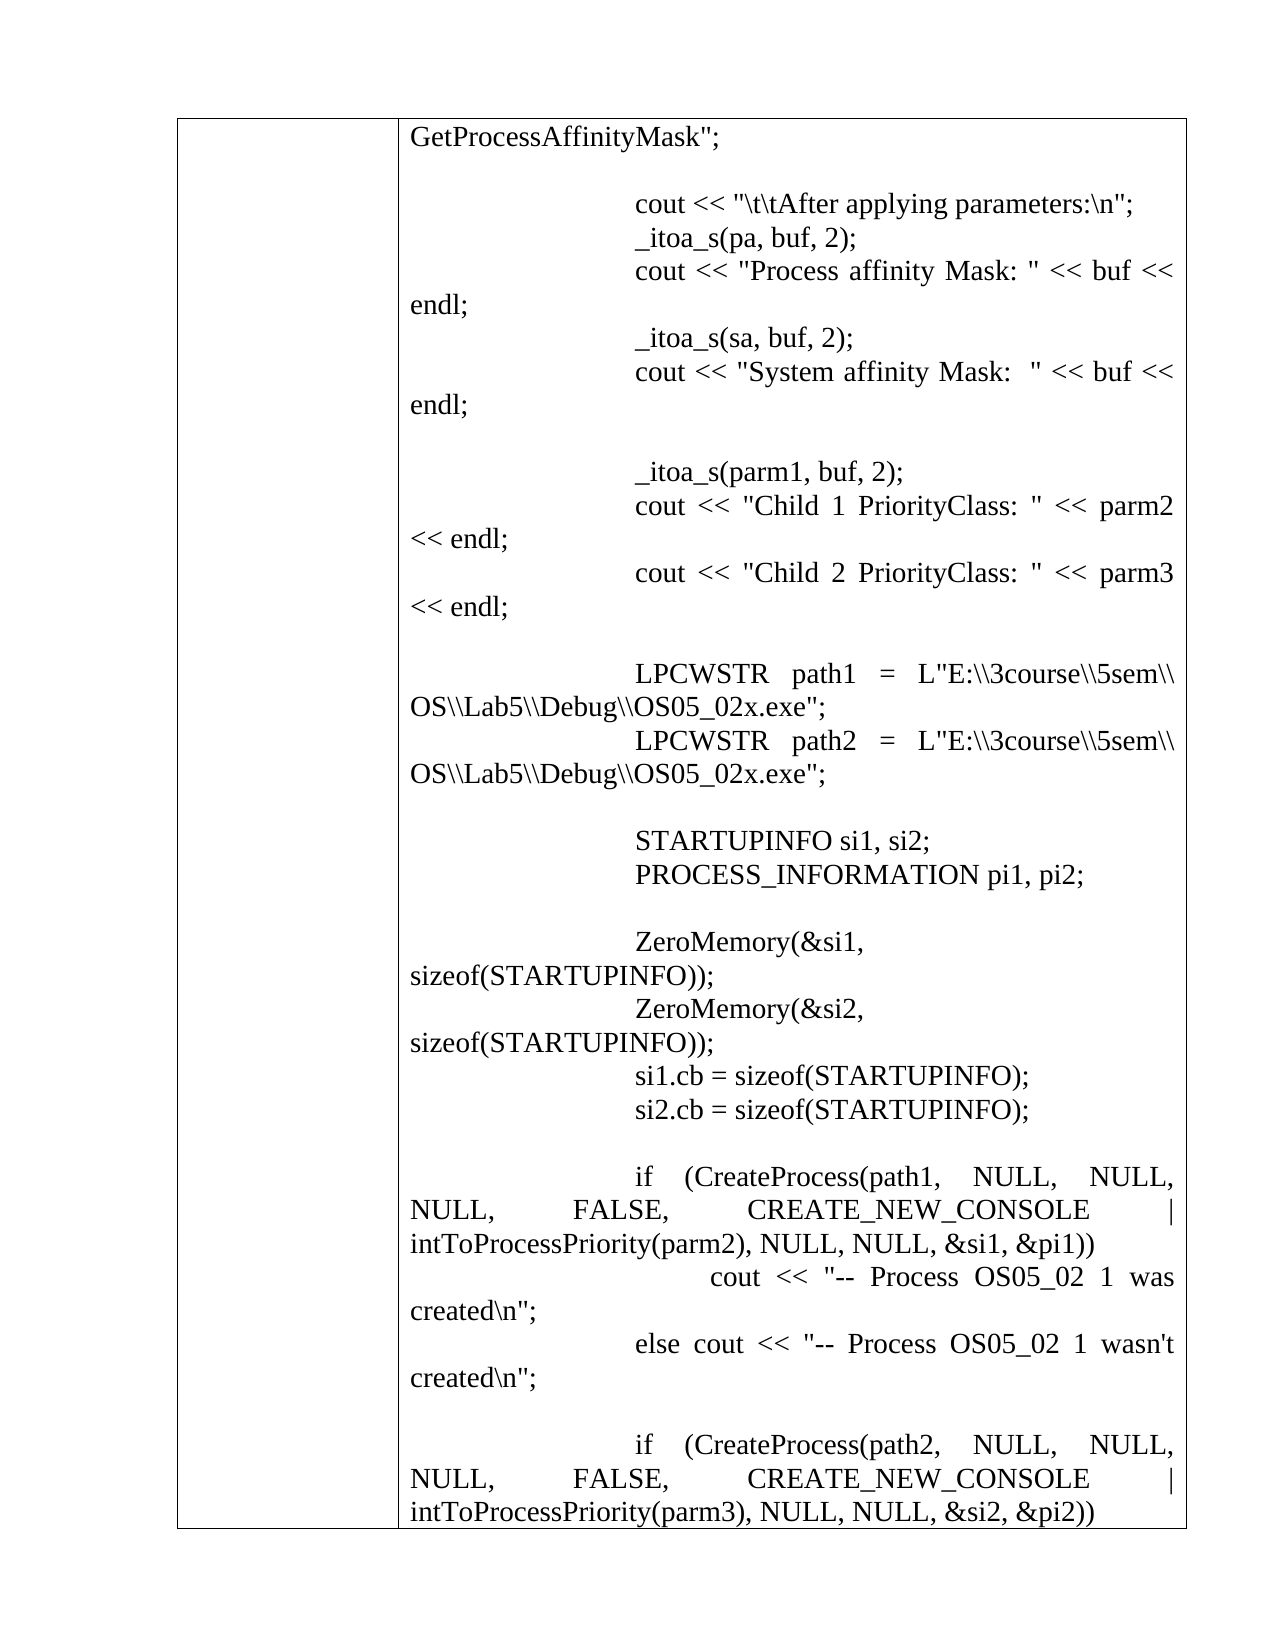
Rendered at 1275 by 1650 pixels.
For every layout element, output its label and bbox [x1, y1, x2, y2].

table_header [178, 119, 398, 1528]
table_header [399, 119, 1186, 1528]
